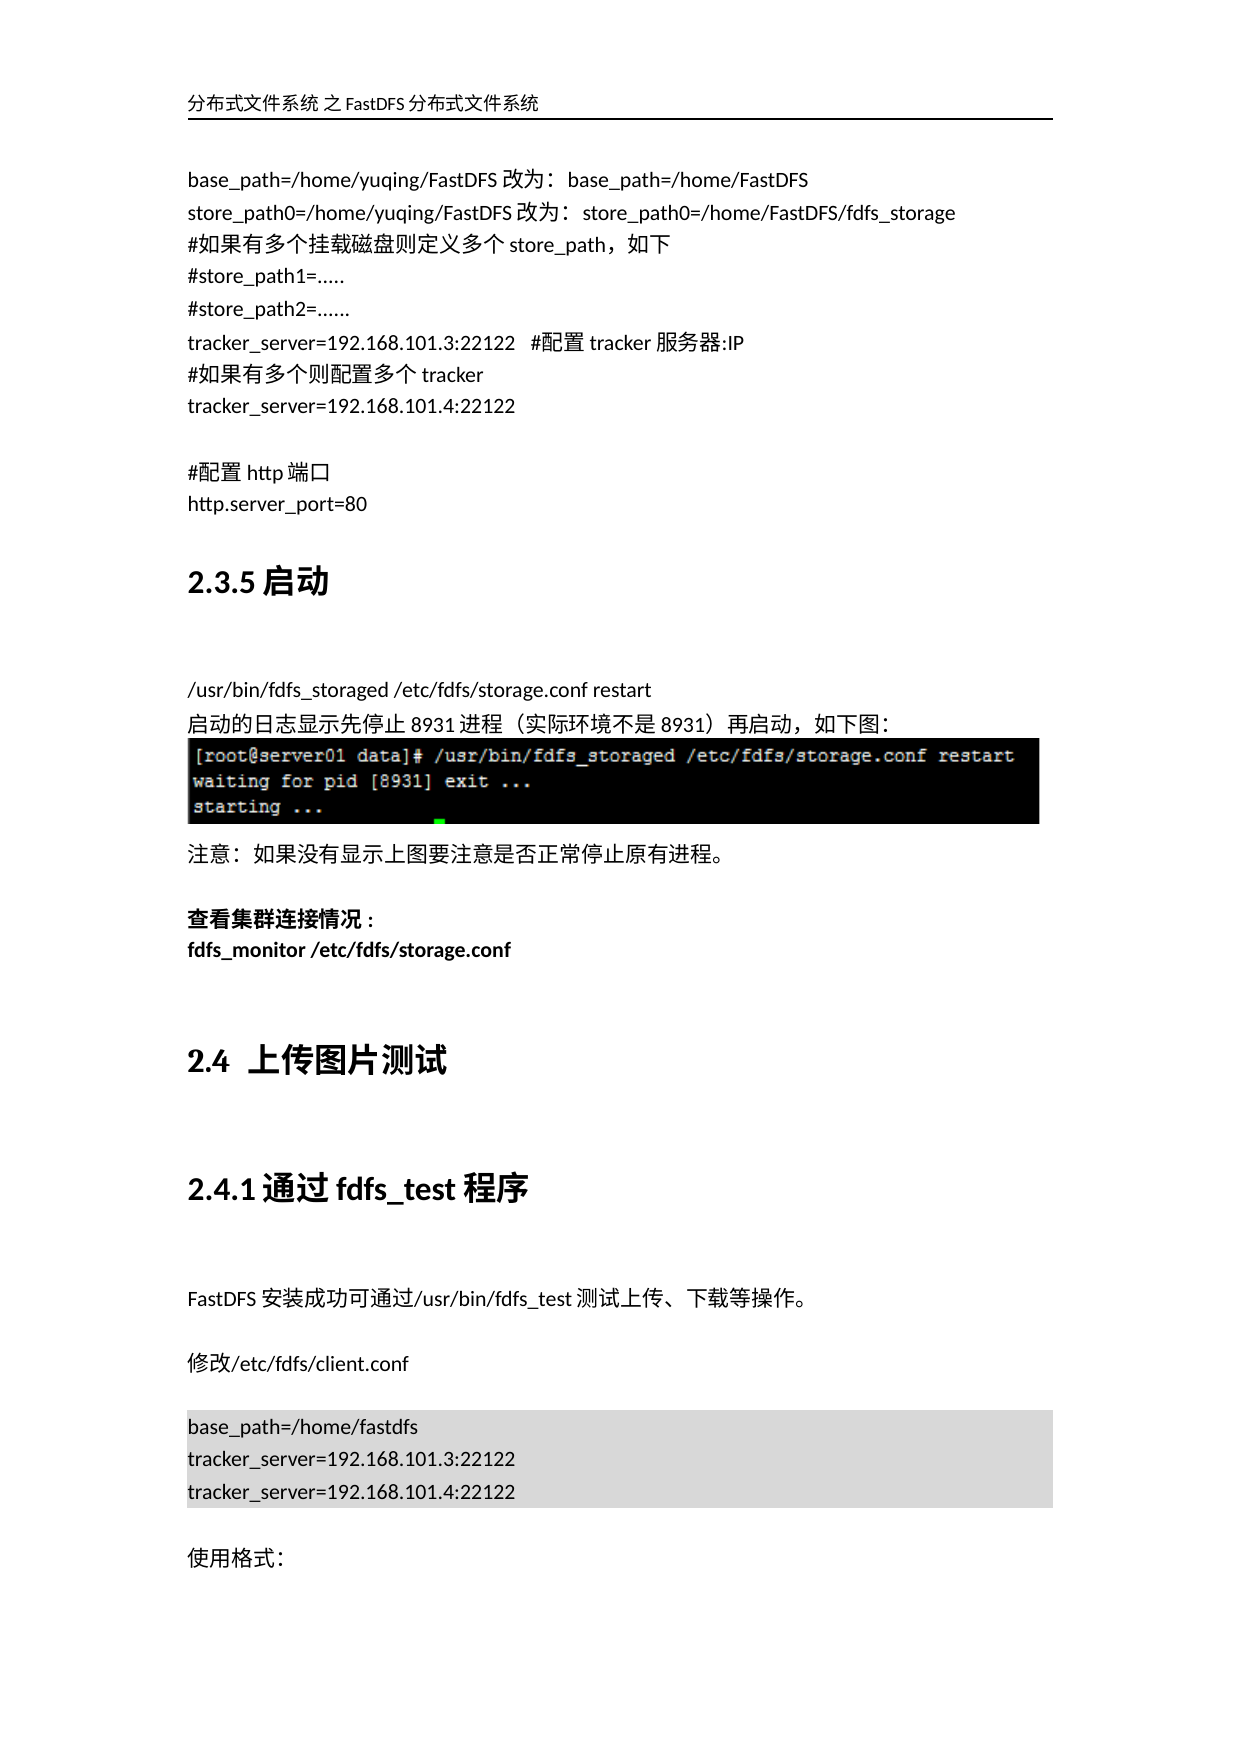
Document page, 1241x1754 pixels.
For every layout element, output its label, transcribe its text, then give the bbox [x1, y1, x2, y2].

text #配置http端口 [187, 454, 1053, 487]
text tracker_server=192.168.101.4:22122 [187, 1475, 1053, 1508]
text base_path=/home/yuqing/FastDFS改为：base_path=/home/FastDFS [187, 162, 1053, 194]
text #如果有多个挂载磁盘则定义多个store_path，如下 [187, 227, 1053, 259]
text 修改/etc/fdfs/client.conf [187, 1345, 1053, 1378]
subtitle 启动 [187, 547, 1053, 612]
subtitle 通过fdfs_test程序 [187, 1153, 1053, 1218]
text base_path=/home/fastdfs [187, 1410, 1053, 1443]
text tracker_server=192.168.101.4:22122 [187, 389, 1053, 422]
text #如果有多个则配置多个tracker [187, 357, 1053, 389]
text #store_path1=..... [187, 259, 1053, 292]
text /usr/bin/fdfs_storaged /etc/fdfs/storage.conf restart [187, 674, 1053, 706]
text 注意：如果没有显示上图要注意是否正常停止原有进程。 [187, 836, 1053, 869]
text store_path0=/home/yuqing/FastDFS改为：store_path0=/home/FastDFS/fdfs_storage [187, 194, 1053, 227]
text fdfs_monitor /etc/fdfs/storage.conf [187, 934, 1053, 966]
text #store_path2=...... tracker_server=192.168.101.3:22122 #配置tracker服务器:IP [187, 292, 1053, 357]
picture [187, 738, 1040, 824]
text 使用格式： [187, 1540, 1053, 1573]
text http.server_port=80 [187, 487, 1053, 519]
subtitle 上传图片测试 [187, 1026, 1053, 1091]
text FastDFS安装成功可通过/usr/bin/fdfs_test测试上传、下载等操作。 [187, 1280, 1053, 1313]
text tracker_server=192.168.101.3:22122 [187, 1443, 1053, 1475]
text 启动的日志显示先停止8931进程（实际环境不是8931）再启动，如下图： [187, 706, 1053, 739]
text 查看集群连接情况 : [187, 901, 1053, 934]
